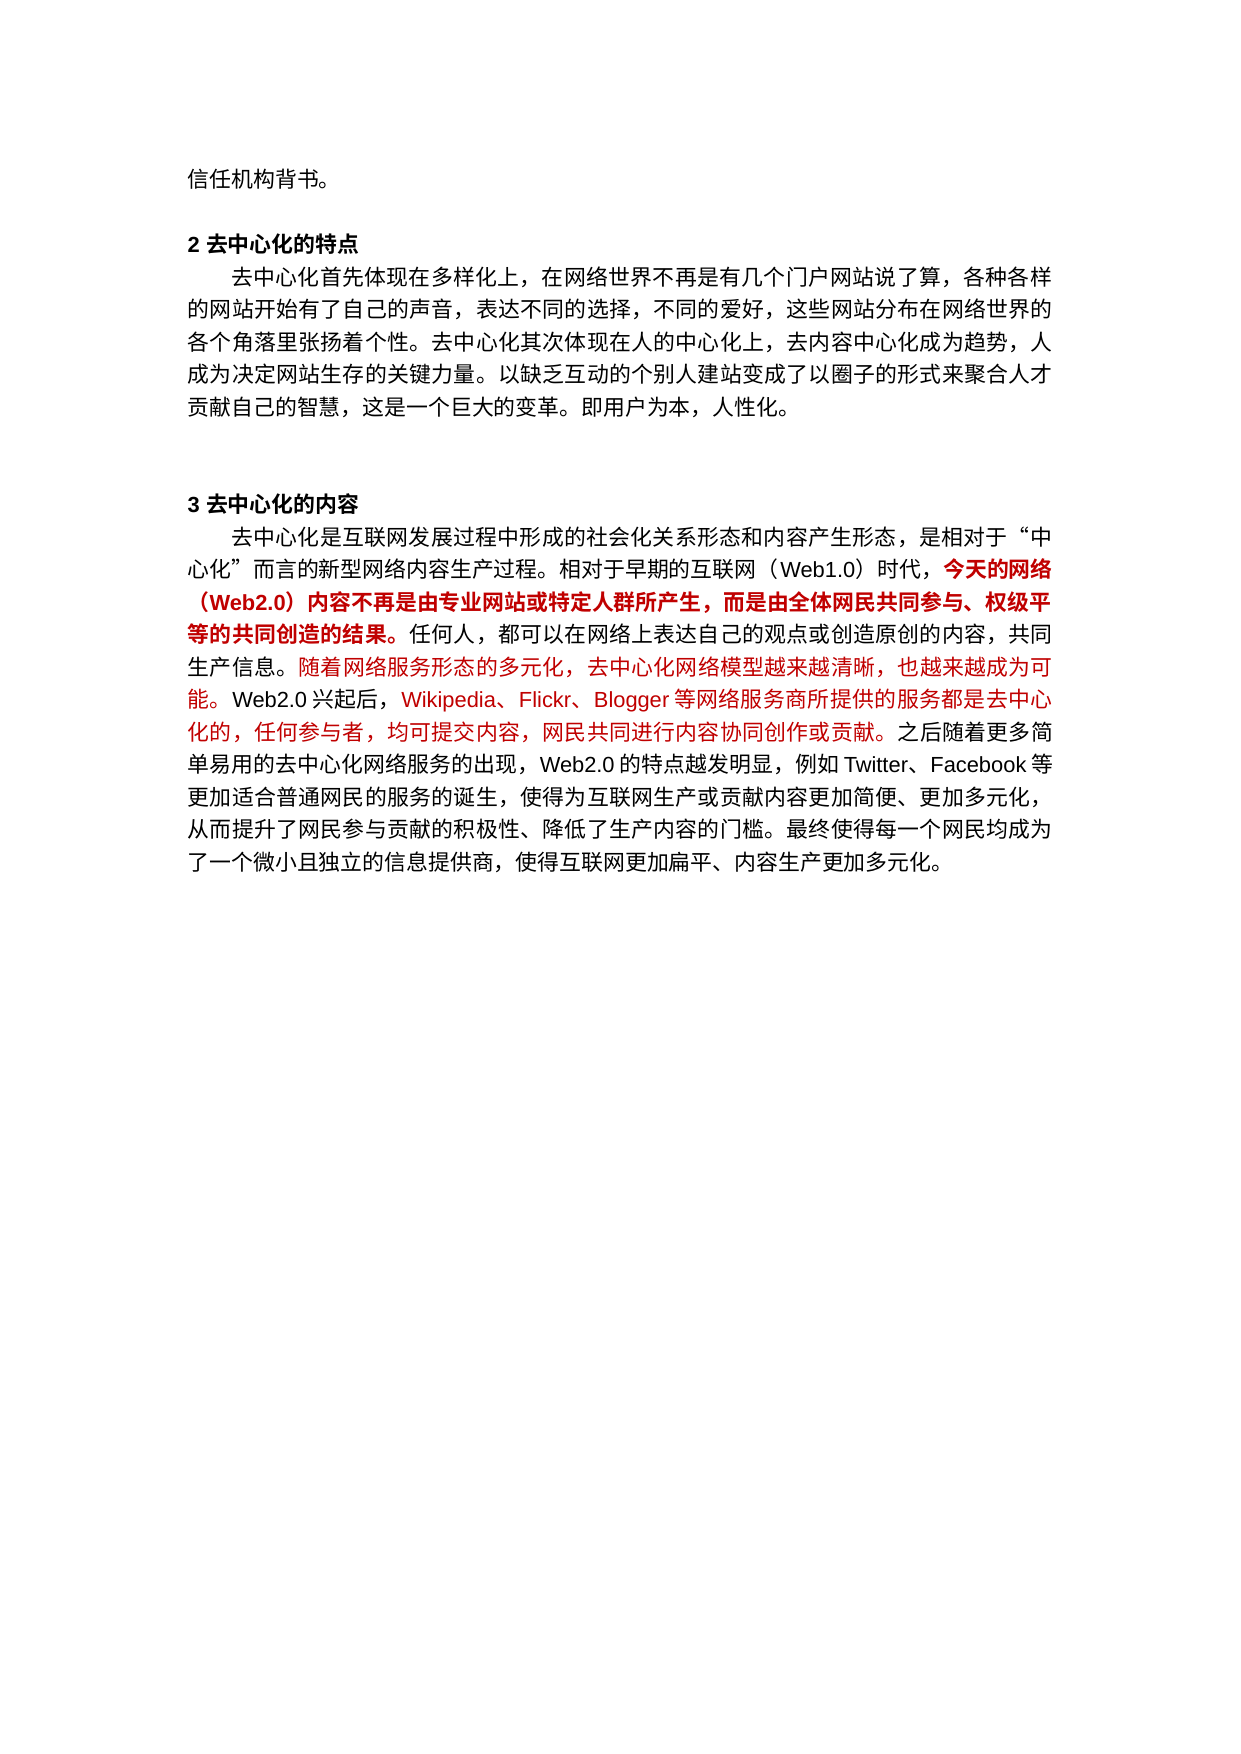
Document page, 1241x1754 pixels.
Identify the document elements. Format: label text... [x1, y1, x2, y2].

list 去中心化首先体现在多样化上，在网络世界不再是有几个门户网站说了算，各种各样的网站开始有了自己的声音，表达不同的选择，不同的爱好，这些网站分布在网络世界的各个角落里张扬着个性。去中心化其次体现在人的中心化上，去内容中心化成为趋势，人成为决定网站生存的关键力量。以缺乏互动的个别人建站变成了以圈子的形式来聚合人才贡献自己的智慧，这是一个巨大的变革。即用户为本，人性化。 [187, 259, 1053, 422]
list 2 去中心化的特点 [187, 227, 1053, 259]
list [187, 162, 1053, 194]
list 去中心化是互联网发展过程中形成的社会化关系形态和内容产生形态，是相对于“中心化”而言的新型网络内容生产过程。相对于早期的互联网（Web1.0）时代，今天的网络（Web2.0）内容不再是由专业网站或特定人群所产生，而是由全体网民共同参与、权级平等的共同创造的结果。任何人，都可以在网络上表达自己的观点或创造原创的内容，共同生产信息。随着网络服务形态的多元化，去中心化网络模型越来越清晰，也越来越成为可能。Web2.0兴起后，Wikipedia、Flickr、Blogger等网络服务商所提供的服务都是去中心化的，任何参与者，均可提交内容，网民共同进行内容协同创作或贡献。之后随着更多简单易用的去中心化网络服务的出现，Web2.0的特点越发明显，例如Twitter、Facebook等更加适合普通网民的服务的诞生，使得为互联网生产或贡献内容更加简便、更加多元化，从而提升了网民参与贡献的积极性、降低了生产内容的门槛。最终使得每一个网民均成为了一个微小且独立的信息提供商，使得互联网更加扁平、内容生产更加多元化。 [187, 519, 1053, 877]
list 3 去中心化的内容 [187, 487, 1053, 519]
